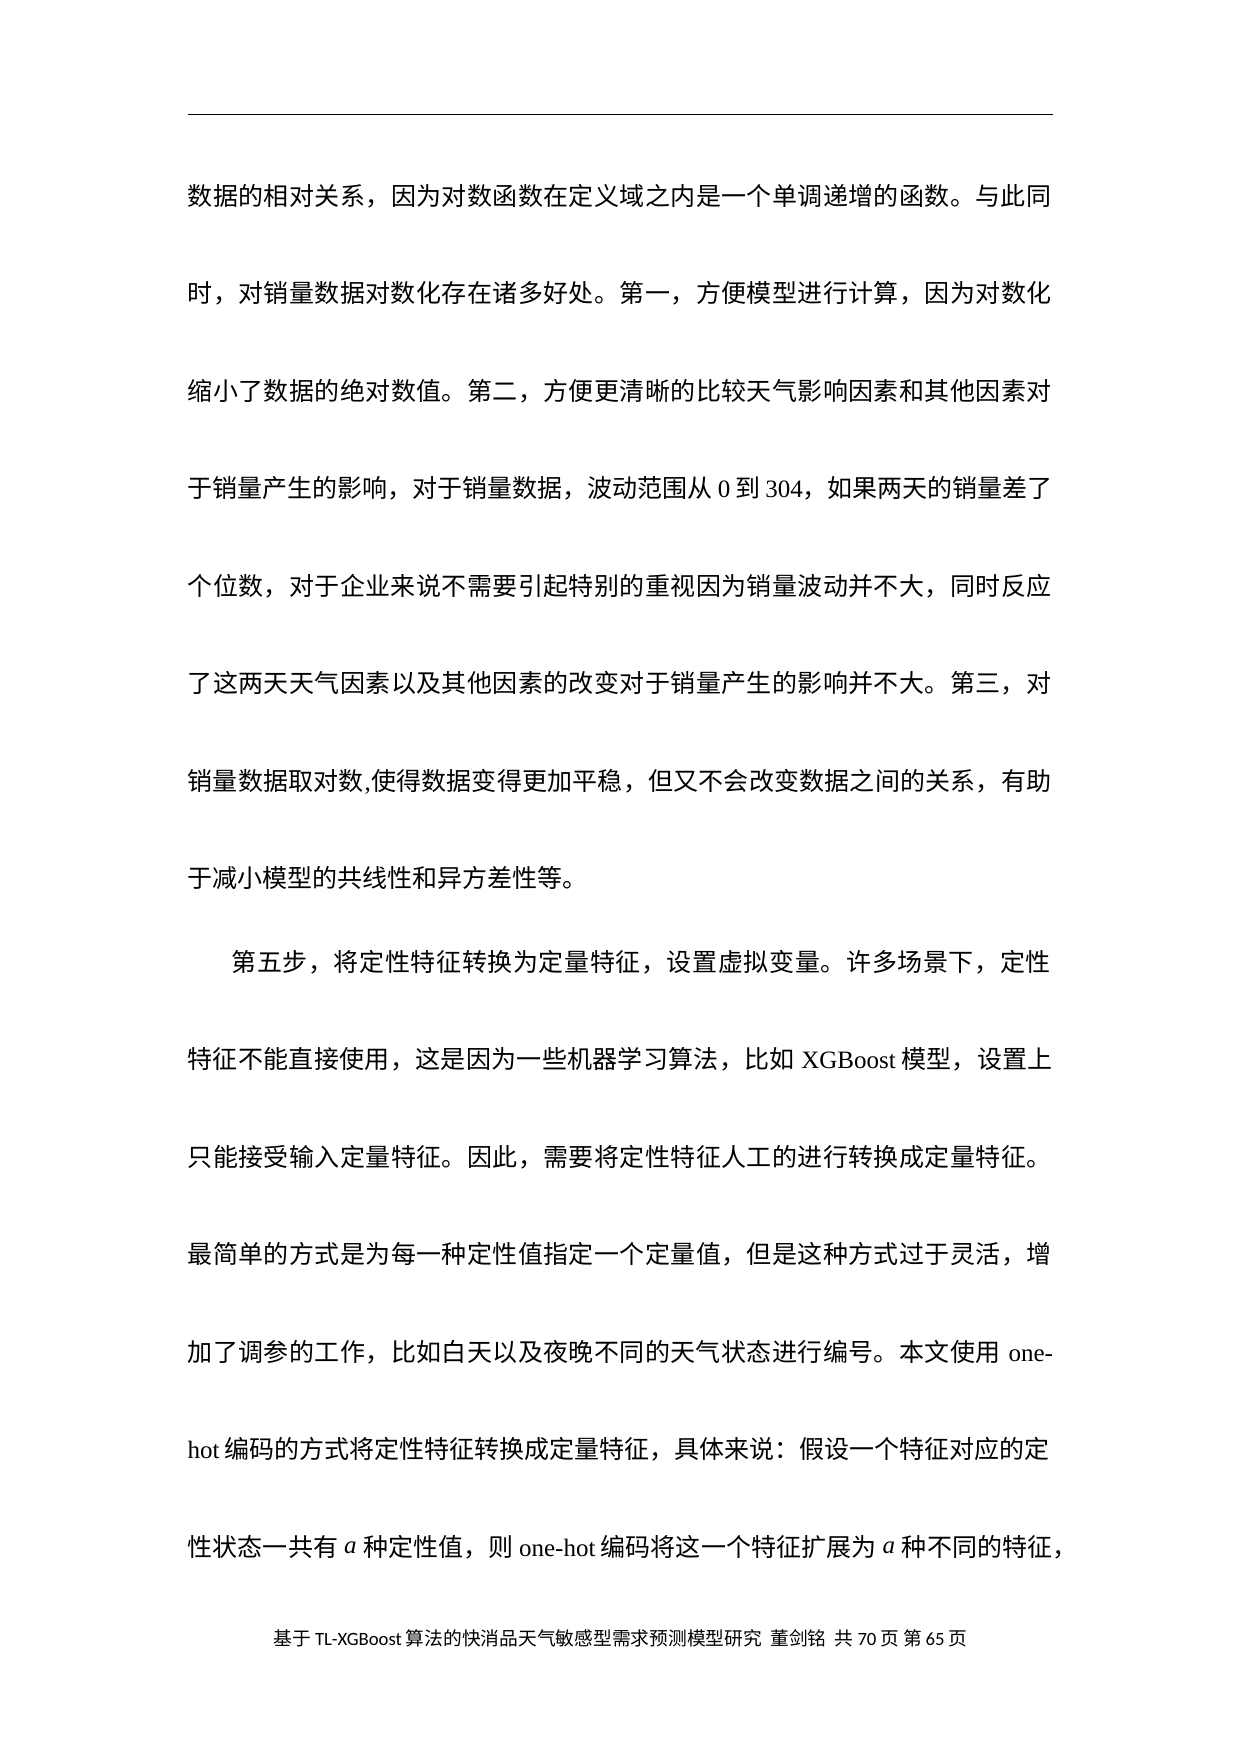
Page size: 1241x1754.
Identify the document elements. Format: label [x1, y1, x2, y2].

text [187, 928, 1053, 1578]
text [187, 162, 1053, 909]
